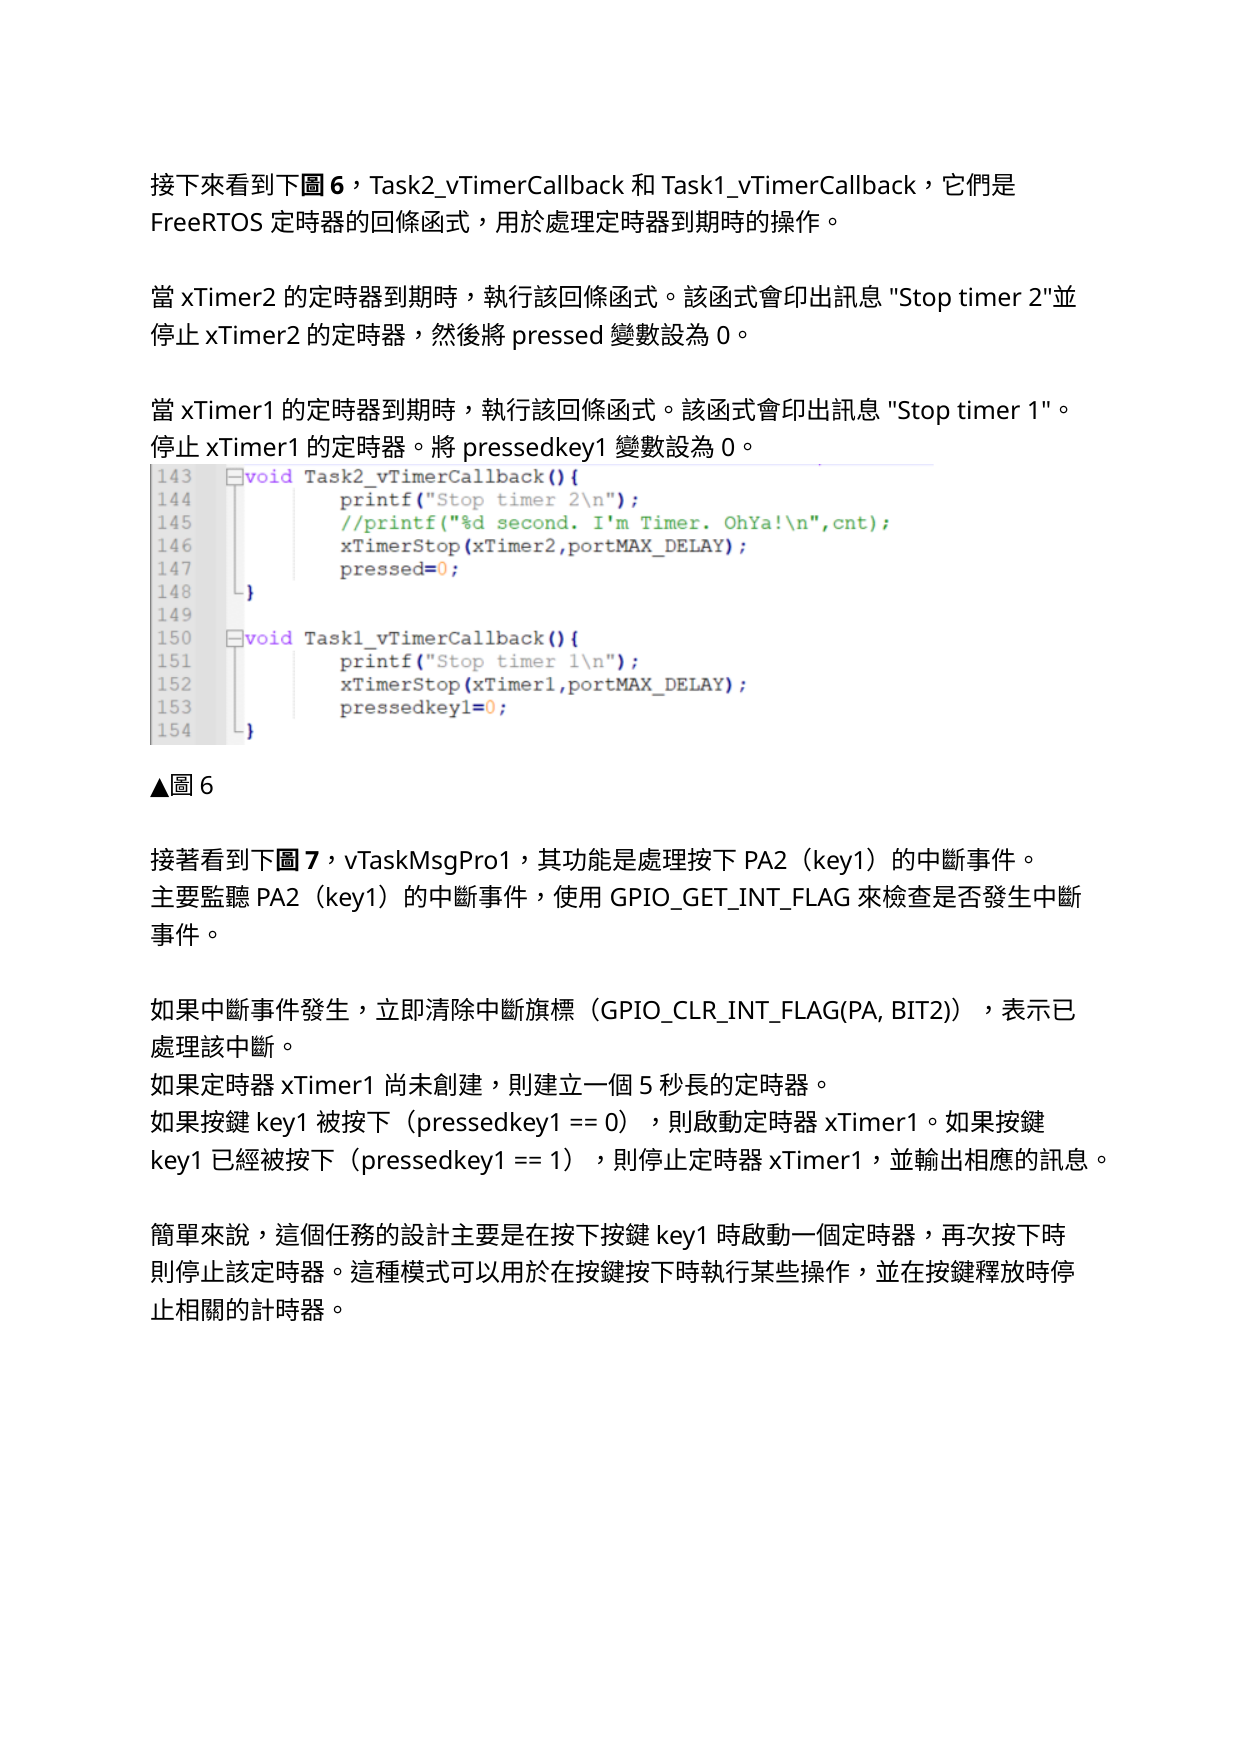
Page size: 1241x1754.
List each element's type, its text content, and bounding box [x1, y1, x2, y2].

text 主要監聽 PA2（key1）的中斷事件，使用 GPIO_GET_INT_FLAG 來檢查是否發生中斷事件。 [150, 877, 1090, 952]
text 接下來看到下圖6，Task2_vTimerCallback 和 Task1_vTimerCallback，它們是 FreeRTOS 定時器的回條函式，用於處理定時器到期時的操作。 [150, 164, 1090, 239]
text 如果定時器 xTimer1 尚未創建，則建立一個 5 秒長的定時器。 [150, 1064, 1090, 1102]
text ▲圖6 [150, 764, 1090, 802]
text 當 xTimer2 的定時器到期時，執行該回條函式。該函式會印出訊息 "Stop timer 2"並停止xTimer2的定時器，然後將 pressed 變數設為 0。 [150, 277, 1090, 352]
text 如果中斷事件發生，立即清除中斷旗標（GPIO_CLR_INT_FLAG(PA, BIT2)），表示已處理該中斷。 [150, 989, 1090, 1064]
picture [150, 464, 934, 745]
text 如果按鍵 key1 被按下（pressedkey1 == 0），則啟動定時器 xTimer1。如果按鍵 key1 已經被按下（pressedkey1 == 1），則停止定時器 xTimer1，並輸出相應的訊息。 [150, 1102, 1090, 1177]
text 當 xTimer1的定時器到期時，執行該回條函式。該函式會印出訊息 "Stop timer 1"。停止 xTimer1的定時器。將 pressedkey1 變數設為 0。 [150, 389, 1090, 464]
text 接著看到下圖7，vTaskMsgPro1，其功能是處理按下 PA2（key1）的中斷事件。 [150, 839, 1090, 877]
text 簡單來說，這個任務的設計主要是在按下按鍵 key1 時啟動一個定時器，再次按下時則停止該定時器。這種模式可以用於在按鍵按下時執行某些操作，並在按鍵釋放時停止相關的計時器。 [150, 1214, 1090, 1327]
